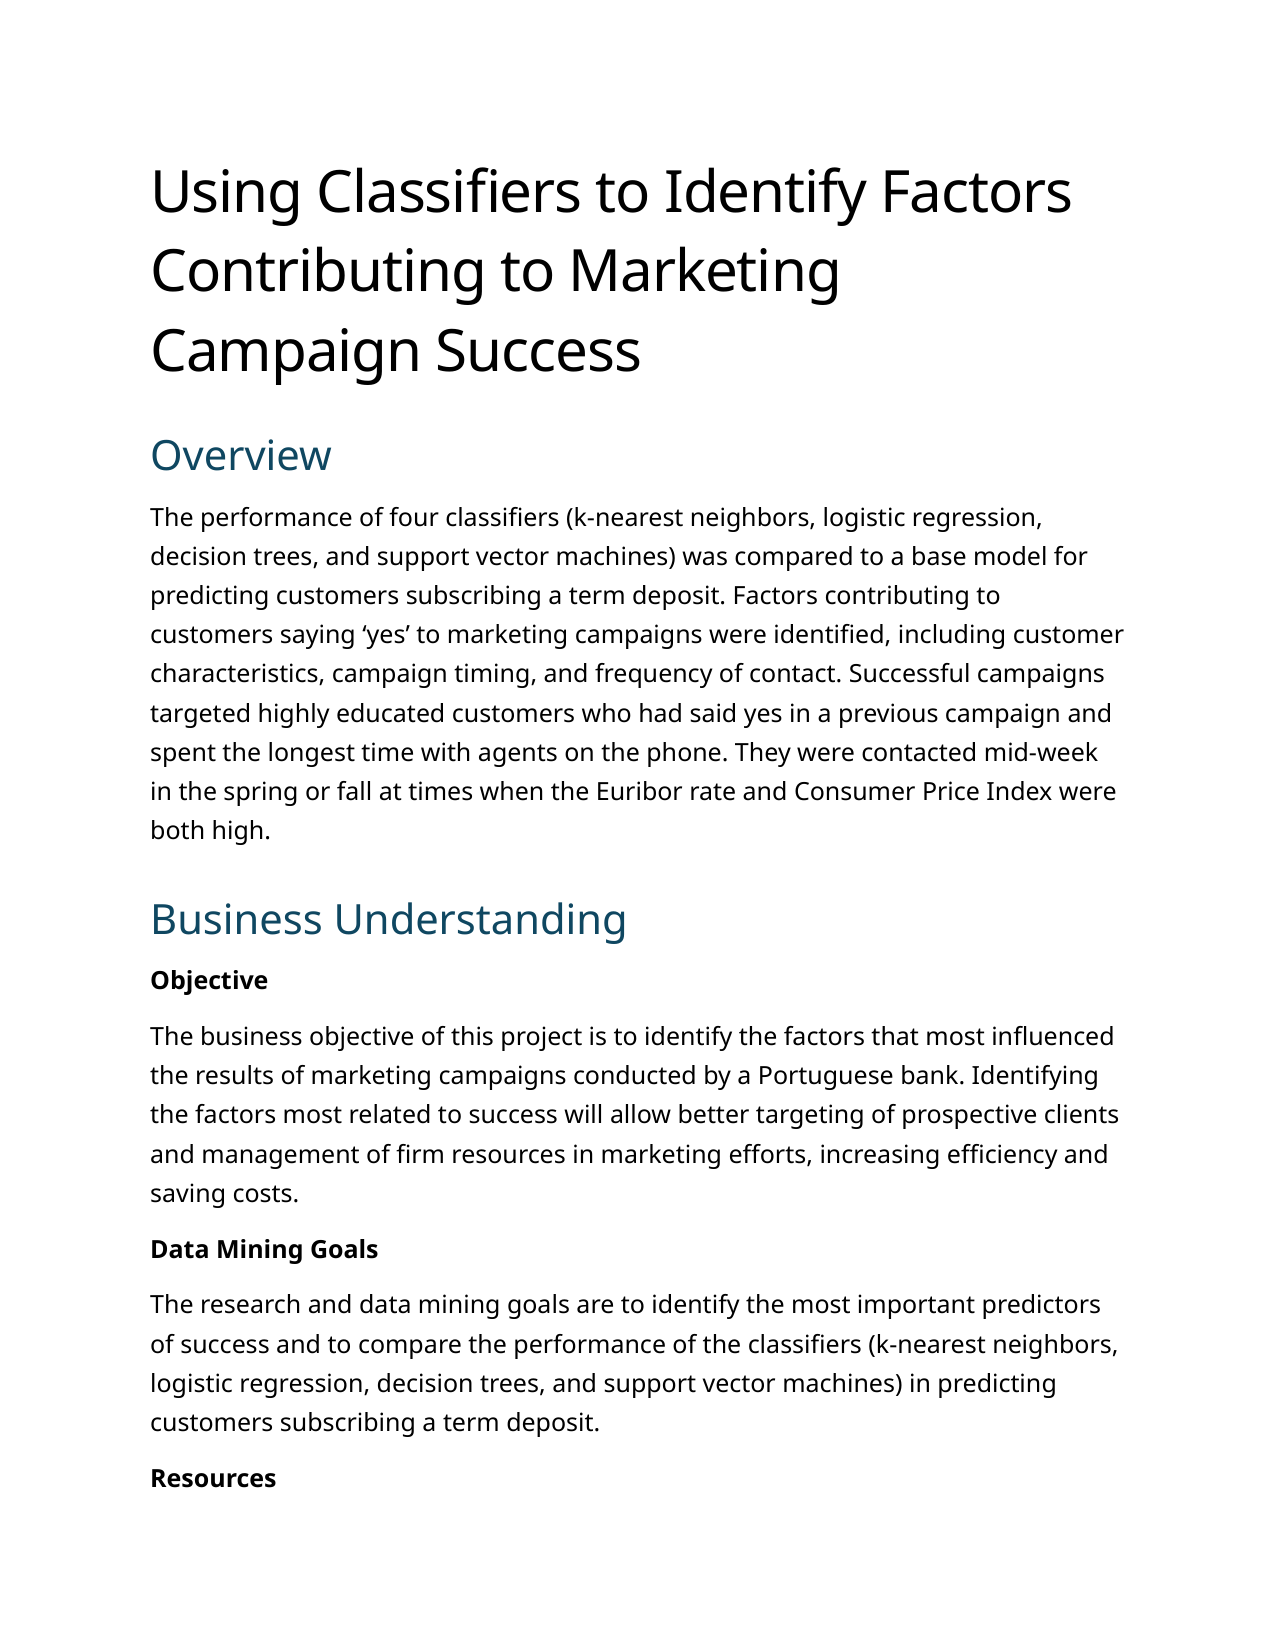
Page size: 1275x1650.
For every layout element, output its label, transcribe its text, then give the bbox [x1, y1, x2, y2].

text Resources [150, 1461, 1125, 1494]
text Data Mining Goals [150, 1231, 1125, 1265]
text The research and data mining goals are to identify the most important predictors of success and to compare the performance of the classifiers (k-nearest neighbors, logistic regression, decision trees, and support vector machines) in predicting customers subscribing a term deposit. [150, 1287, 1125, 1439]
text The performance of four classifiers (k-nearest neighbors, logistic regression, decision trees, and support vector machines) was compared to a base model for predicting customers subscribing a term deposit. Factors contributing to customers saying ‘yes’ to marketing campaigns were identified, including customer characteristics, campaign timing, and frequency of contact. Successful campaigns targeted highly educated customers who had said yes in a previous campaign and spent the longest time with agents on the phone. They were contacted mid-week in the spring or fall at times when the Euribor rate and Consumer Price Index were both high. [150, 499, 1125, 847]
title Using Classifiers to Identify Factors Contributing to Marketing Campaign Success [150, 150, 1125, 388]
text The business objective of this project is to identify the factors that most influenced the results of marketing campaigns conducted by a Portuguese bank. Identifying the factors most related to success will allow better targeting of prospective clients and management of firm resources in marketing efforts, increasing efficiency and saving costs. [150, 1019, 1125, 1209]
text Objective [150, 963, 1125, 997]
subtitle Overview [150, 426, 1125, 483]
subtitle Business Understanding [150, 889, 1125, 946]
